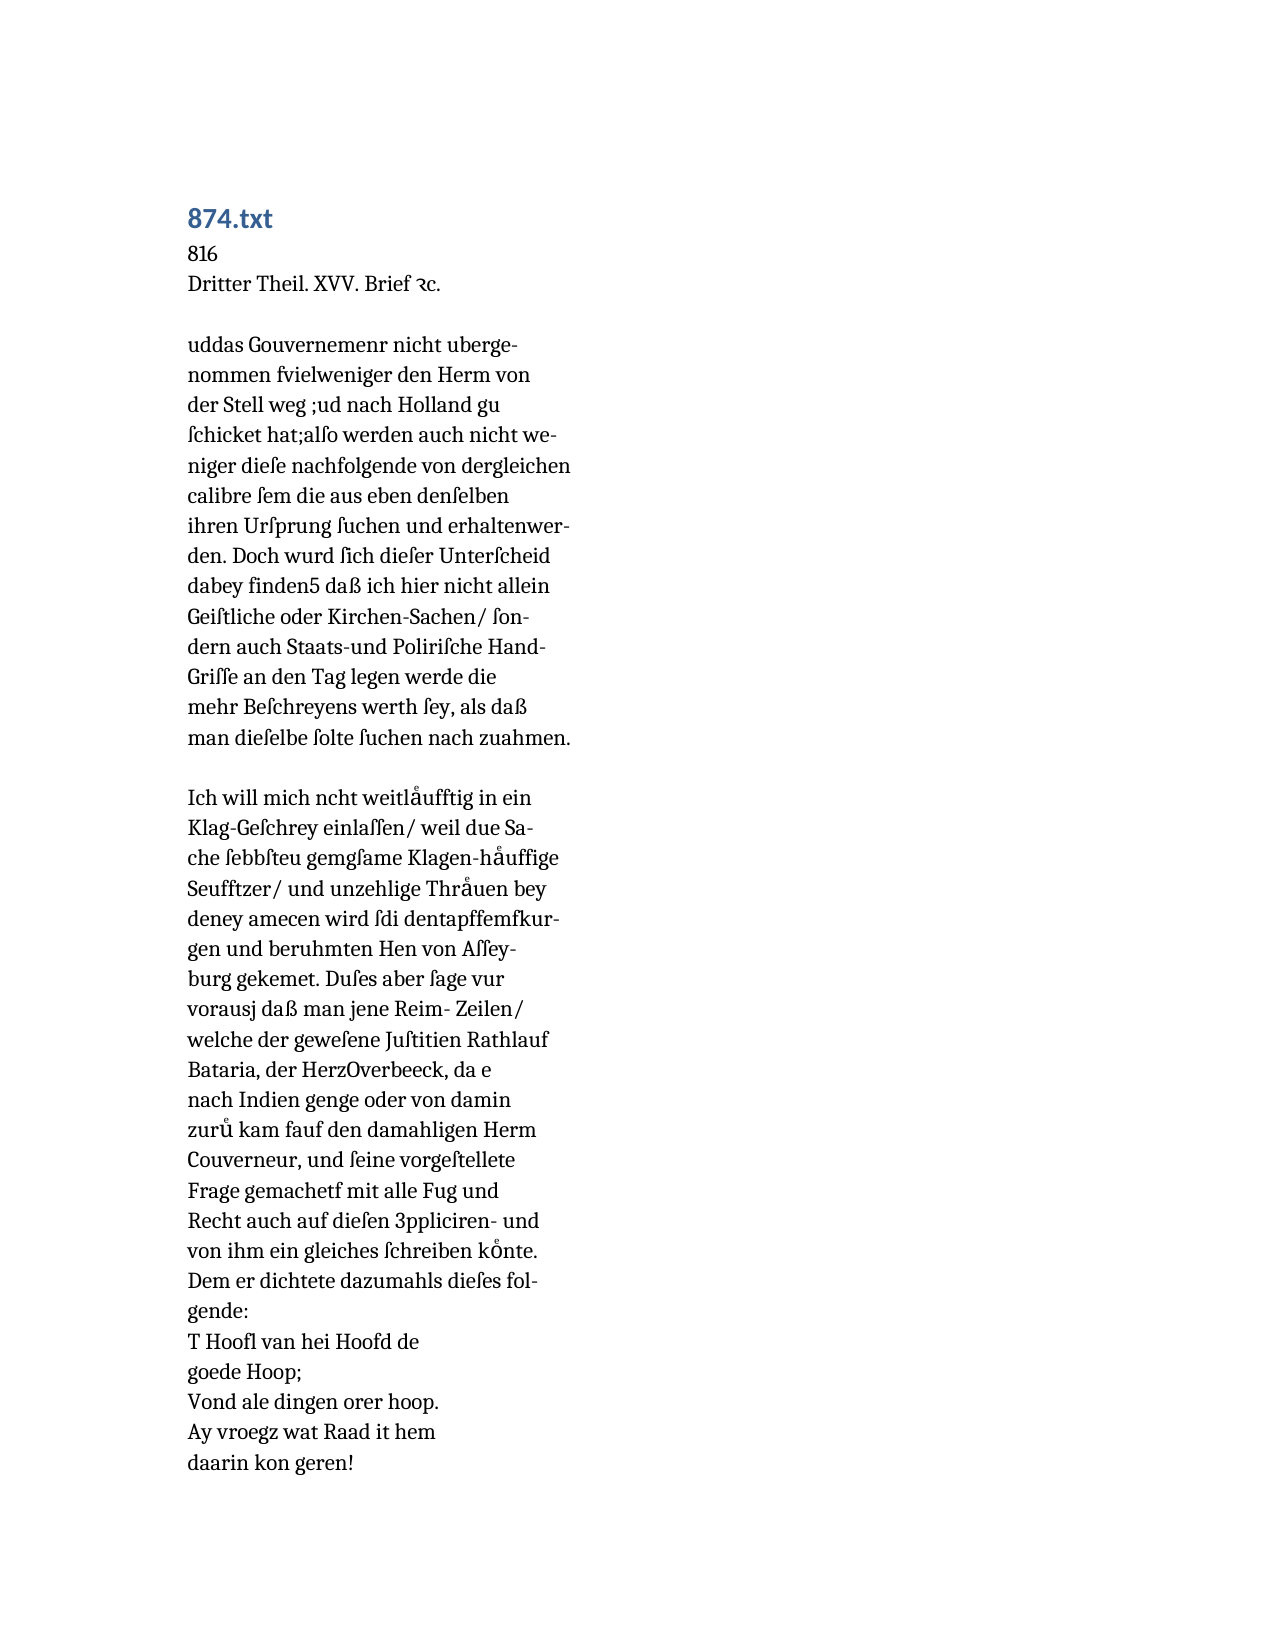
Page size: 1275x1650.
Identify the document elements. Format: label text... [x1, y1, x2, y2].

subtitle 874.txt [187, 200, 1087, 236]
